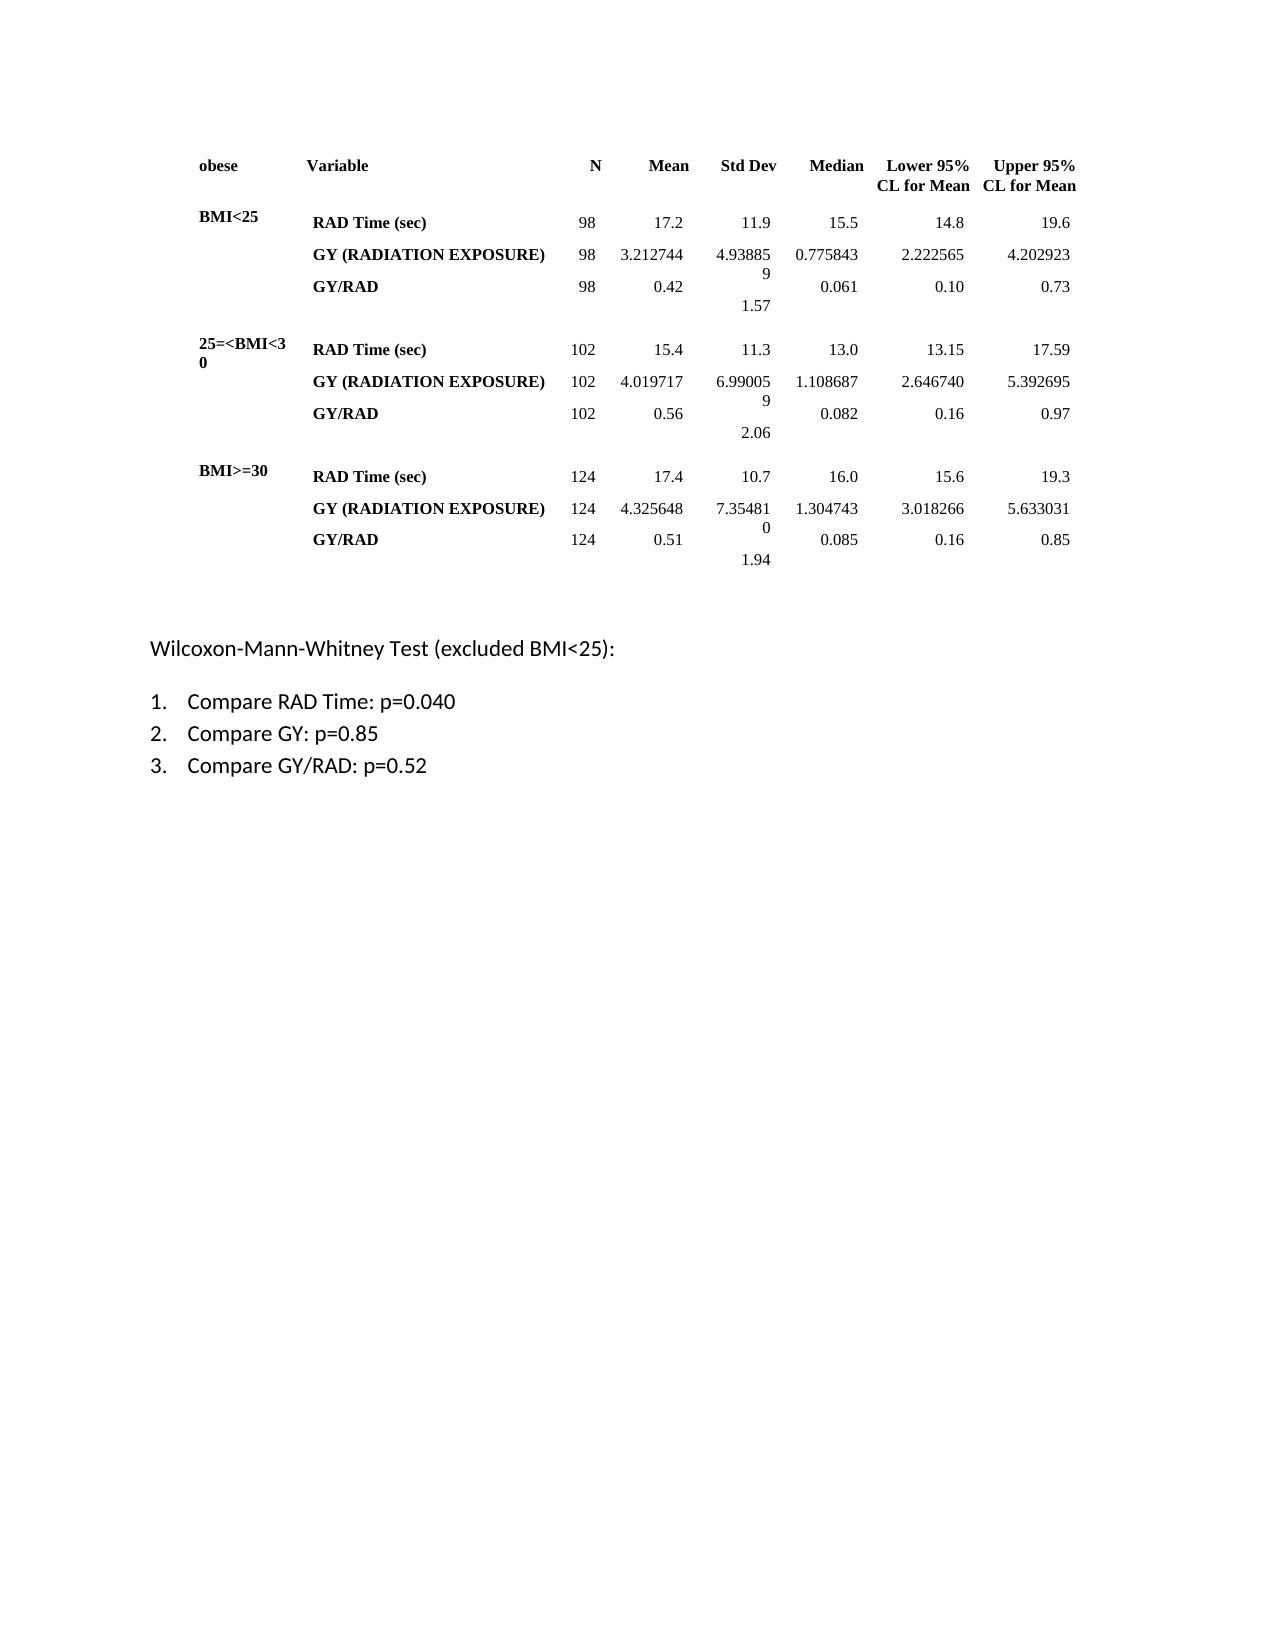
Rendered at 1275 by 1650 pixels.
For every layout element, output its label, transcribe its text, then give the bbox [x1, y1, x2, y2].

table_cell [783, 201, 870, 328]
table_cell [976, 201, 1082, 328]
table_cell [783, 328, 870, 454]
table_cell [608, 454, 695, 581]
table_cell [695, 201, 783, 328]
table_cell [870, 454, 976, 581]
table_cell [558, 328, 608, 454]
table_cell [558, 454, 608, 581]
table_cell [300, 201, 558, 328]
table_header obese [193, 150, 300, 201]
table_cell BMI<25 [193, 201, 300, 328]
table_cell [695, 454, 783, 581]
list Compare GY: p=0.85 [150, 719, 1125, 747]
table_cell [870, 201, 976, 328]
table_header N [558, 150, 608, 201]
table_cell [783, 454, 870, 581]
table_header Mean [608, 150, 695, 201]
table_cell [608, 328, 695, 454]
table_cell BMI>=30 [193, 454, 300, 581]
table_header Lower 95% CL for Mean [870, 150, 976, 201]
table_cell [695, 328, 783, 454]
table_cell [976, 328, 1082, 454]
table_cell 25=<BMI<30 [193, 328, 300, 454]
table_header Median [783, 150, 870, 201]
text Wilcoxon-Mann-Whitney Test (excluded BMI<25): [150, 634, 1125, 662]
table_cell [976, 454, 1082, 581]
table_cell [870, 328, 976, 454]
table_cell [300, 328, 558, 454]
list Compare GY/RAD: p=0.52 [150, 752, 1125, 779]
table_cell [300, 454, 558, 581]
table_header Variable [300, 150, 558, 201]
table_cell [608, 201, 695, 328]
table_header Upper 95% CL for Mean [976, 150, 1082, 201]
table_header Std Dev [695, 150, 783, 201]
table_cell [558, 201, 608, 328]
list Compare RAD Time: p=0.040 [150, 687, 1125, 715]
